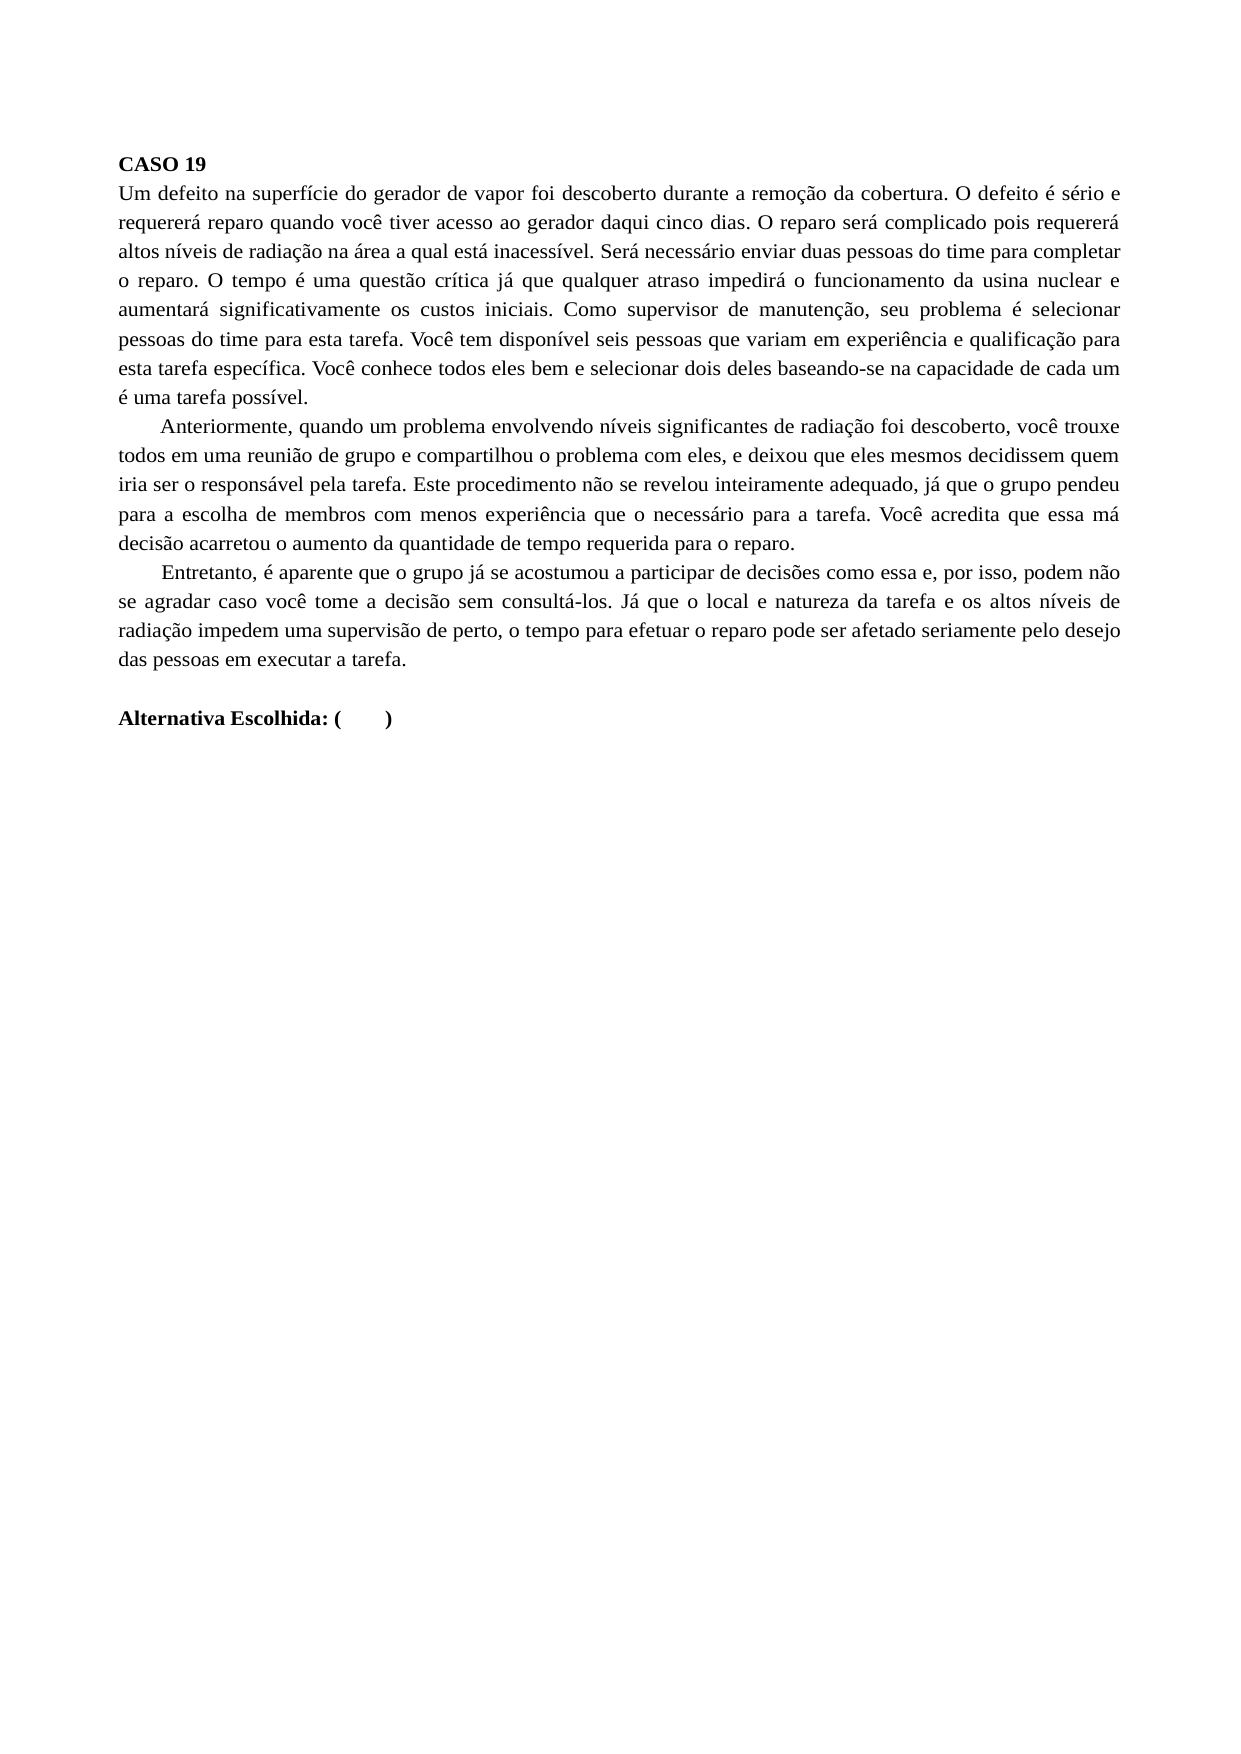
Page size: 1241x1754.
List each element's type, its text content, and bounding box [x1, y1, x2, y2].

text CASO 19 [118, 148, 1122, 177]
text Alternativa Escolhida: ( ) [118, 702, 1122, 731]
text Entretanto, é aparente que o grupo já se acostumou a participar de decisões como essa e, por isso, podem não se agradar caso você tome a decisão sem consultá-los. Já que o local e natureza da tarefa e os altos níveis de radiação impedem uma supervisão de perto, o tempo para efetuar o reparo pode ser afetado seriamente pelo desejo das pessoas em executar a tarefa. [118, 556, 1122, 673]
text Anteriormente, quando um problema envolvendo níveis significantes de radiação foi descoberto, você trouxe todos em uma reunião de grupo e compartilhou o problema com eles, e deixou que eles mesmos decidissem quem iria ser o responsável pela tarefa. Este procedimento não se revelou inteiramente adequado, já que o grupo pendeu para a escolha de membros com menos experiência que o necessário para a tarefa. Você acredita que essa má decisão acarretou o aumento da quantidade de tempo requerida para o reparo. [118, 410, 1122, 556]
text Um defeito na superfície do gerador de vapor foi descoberto durante a remoção da cobertura. O defeito é sério e requererá reparo quando você tiver acesso ao gerador daqui cinco dias. O reparo será complicado pois requererá altos níveis de radiação na área a qual está inacessível. Será necessário enviar duas pessoas do time para completar o reparo. O tempo é uma questão crítica já que qualquer atraso impedirá o funcionamento da usina nuclear e aumentará significativamente os custos iniciais. Como supervisor de manutenção, seu problema é selecionar pessoas do time para esta tarefa. Você tem disponível seis pessoas que variam em experiência e qualificação para esta tarefa específica. Você conhece todos eles bem e selecionar dois deles baseando-se na capacidade de cada um é uma tarefa possível. [118, 177, 1122, 410]
